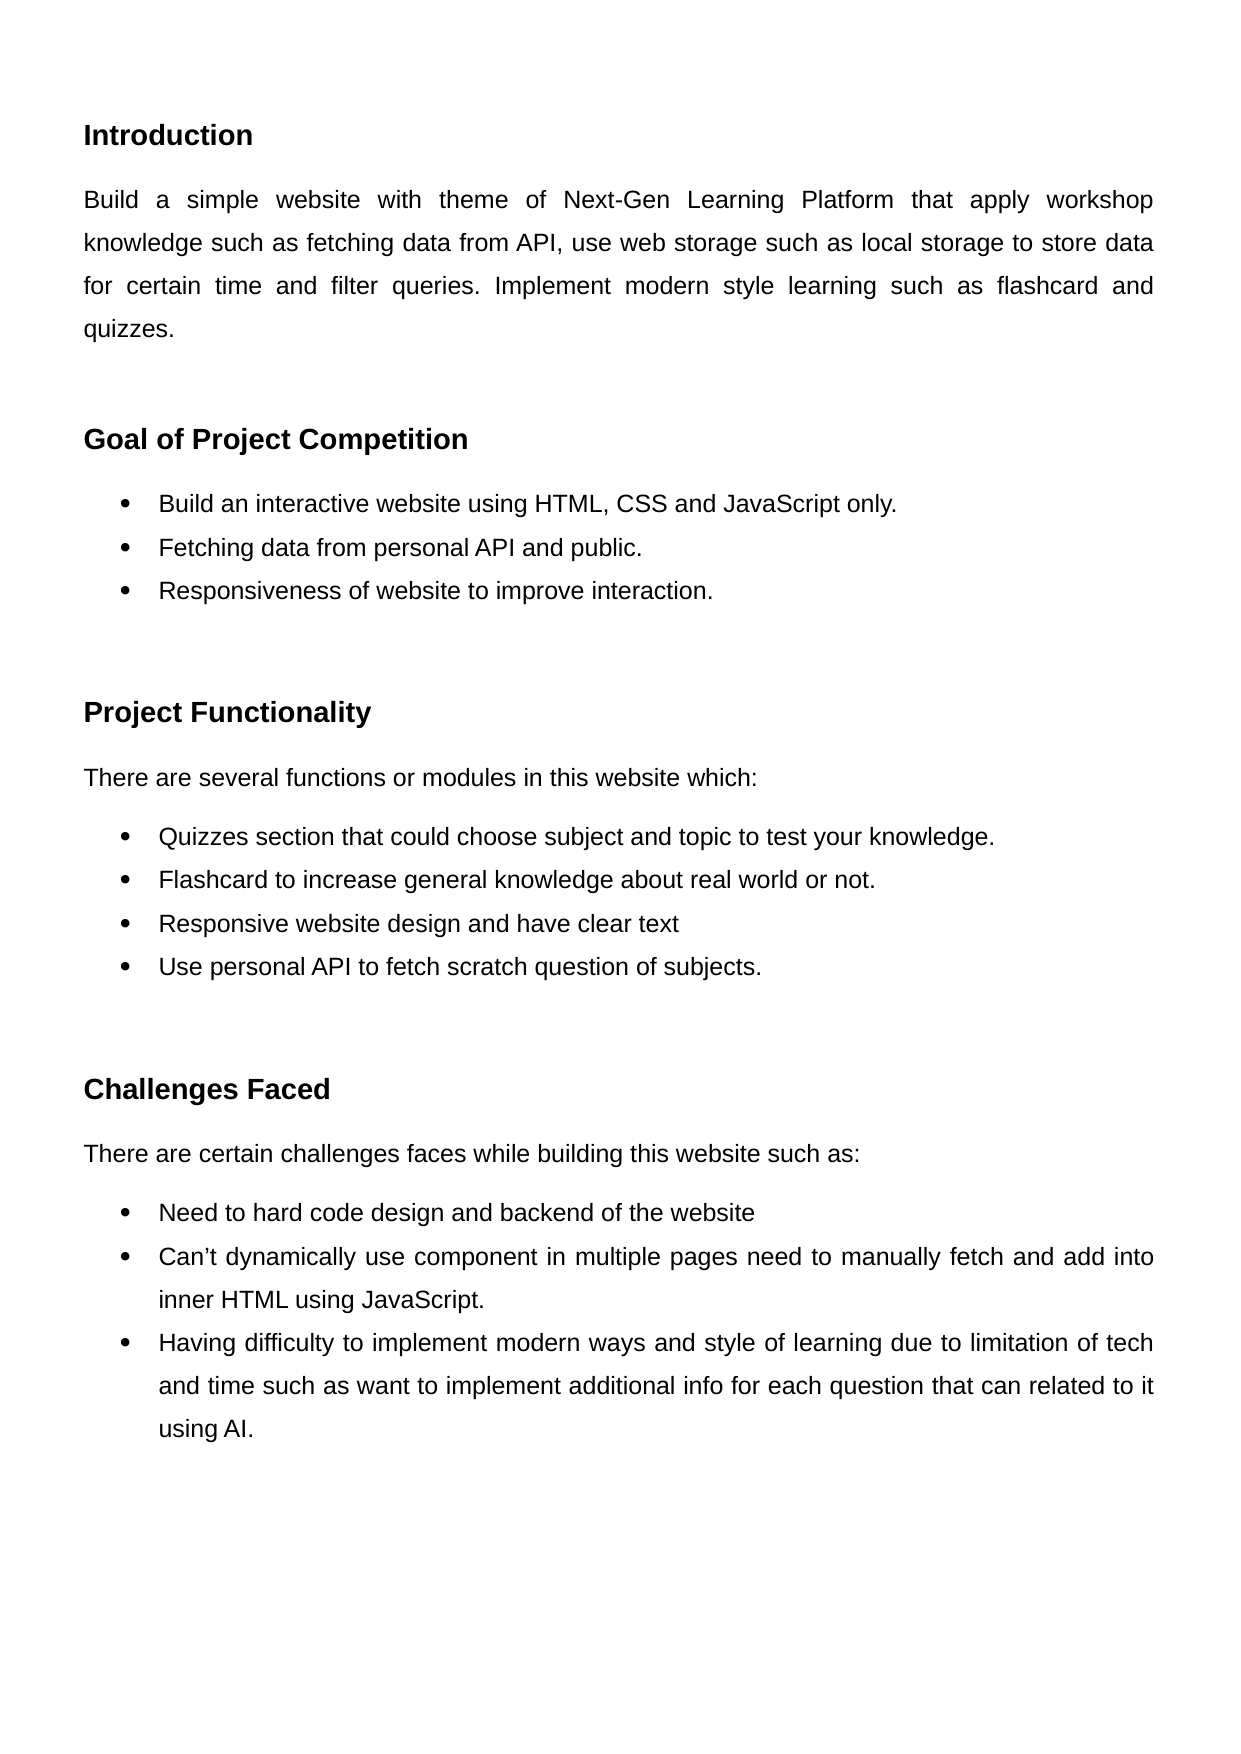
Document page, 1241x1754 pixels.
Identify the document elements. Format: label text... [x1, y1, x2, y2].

text There are certain challenges faces while building this website such as: [83, 1139, 1156, 1167]
list Use personal API to fetch scratch question of subjects. [121, 952, 1156, 981]
text Project Functionality [83, 696, 1156, 729]
list Flashcard to increase general knowledge about real world or not. [121, 866, 1156, 894]
list Build an interactive website using HTML, CSS and JavaScript only. [121, 489, 1156, 518]
list Fetching data from personal API and public. [121, 533, 1156, 561]
list Responsive website design and have clear text [121, 909, 1156, 938]
text Introduction [83, 118, 1156, 152]
list Can’t dynamically use component in multiple pages need to manually fetch and add into inner HTML using JavaScript. [121, 1242, 1156, 1314]
text Goal of Project Competition [83, 422, 1156, 456]
list Responsiveness of website to improve interaction. [121, 576, 1156, 605]
list Need to hard code design and backend of the website [121, 1198, 1156, 1227]
list Having difficulty to implement modern ways and style of learning due to limitation of tech and time such as want to implement additional info for each question that can related to it using AI. [121, 1328, 1156, 1443]
text Build a simple website with theme of Next-Gen Learning Platform that apply workshop knowledge such as fetching data from API, use web storage such as local storage to store data for certain time and filter queries. Implement modern style learning such as flashcard and quizzes. [83, 185, 1156, 390]
list Quizzes section that could choose subject and topic to test your knowledge. [121, 822, 1156, 851]
text Challenges Faced [83, 1072, 1156, 1105]
text There are several functions or modules in this website which: [83, 762, 1156, 791]
